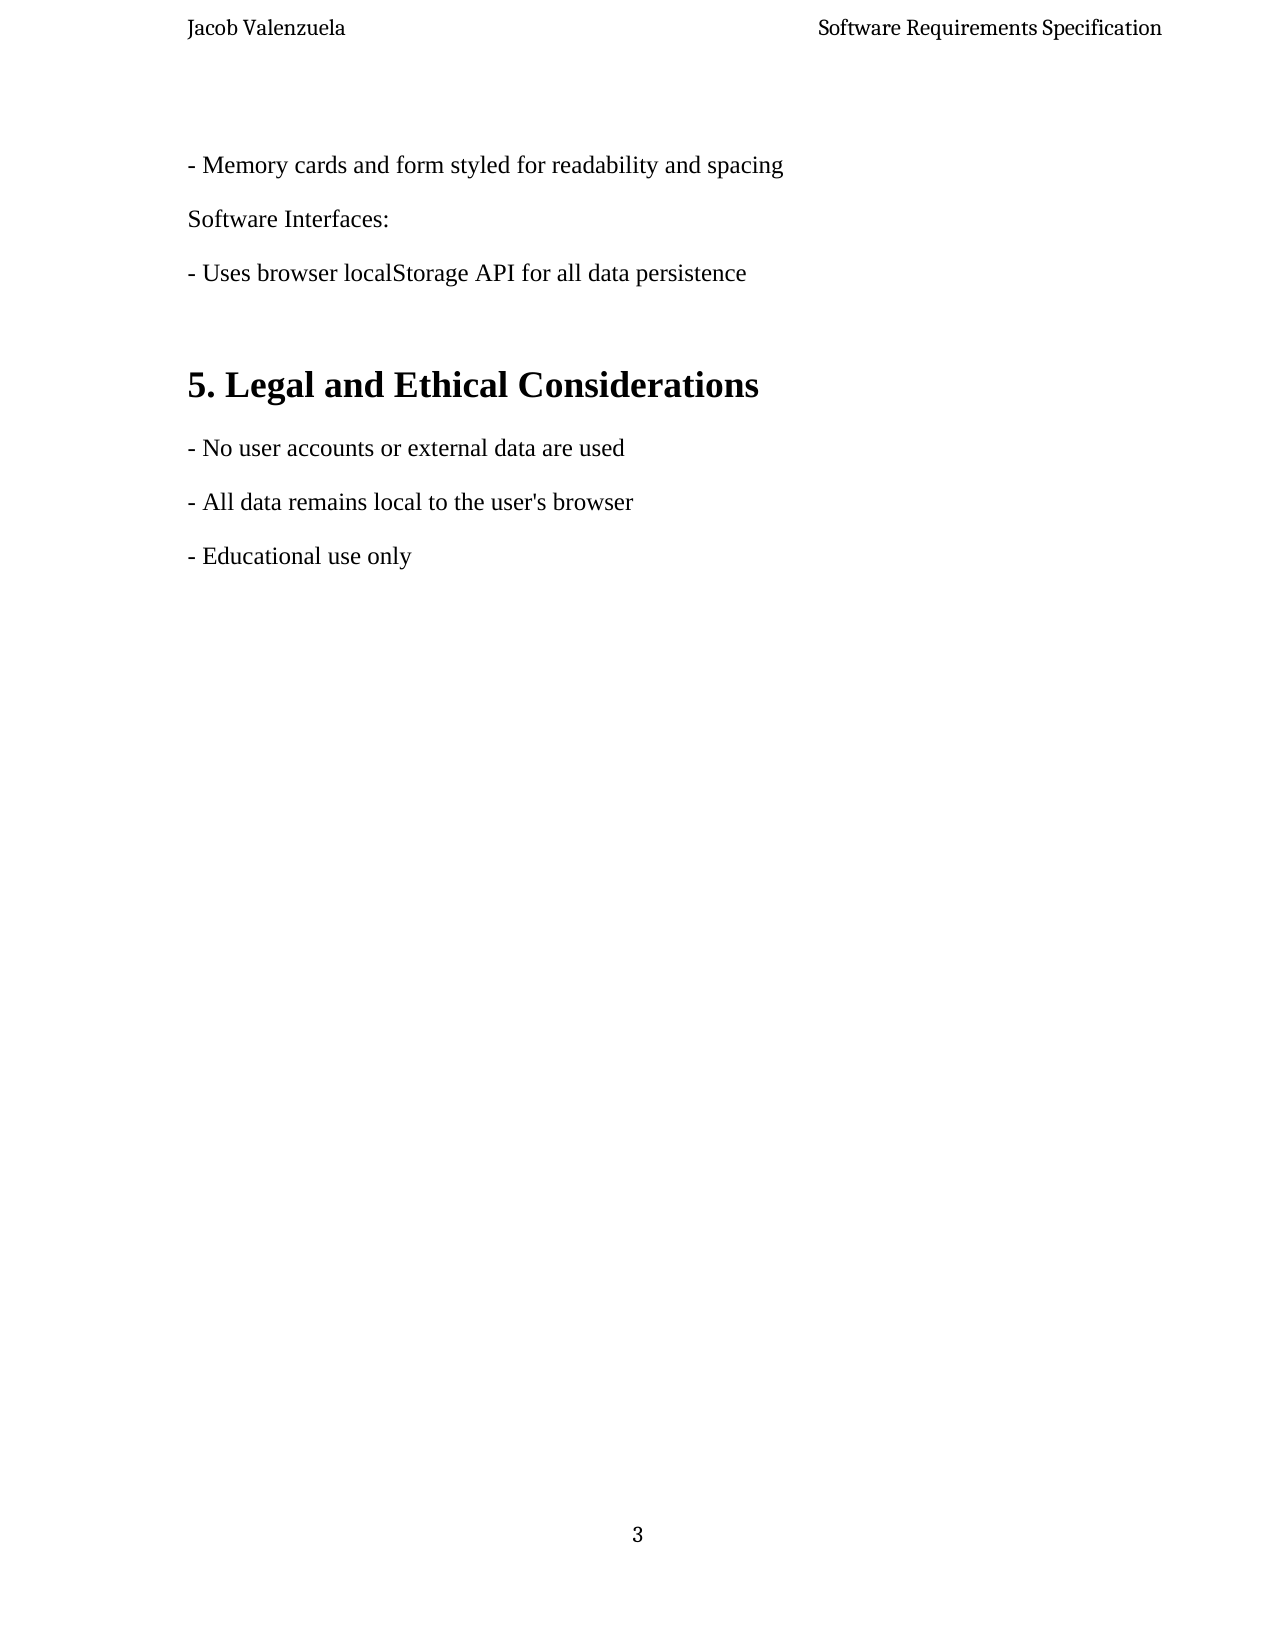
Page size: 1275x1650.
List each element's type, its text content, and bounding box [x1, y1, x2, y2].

text - All data remains local to the user's browser [187, 487, 1087, 516]
text Software Interfaces: [187, 204, 1087, 233]
text - No user accounts or external data are used [187, 433, 1087, 462]
text - Uses browser localStorage API for all data persistence [187, 258, 1087, 286]
text 5. Legal and Ethical Considerations [187, 363, 1087, 406]
text - Memory cards and form styled for readability and spacing [187, 150, 1087, 179]
text - Educational use only [187, 541, 1087, 569]
